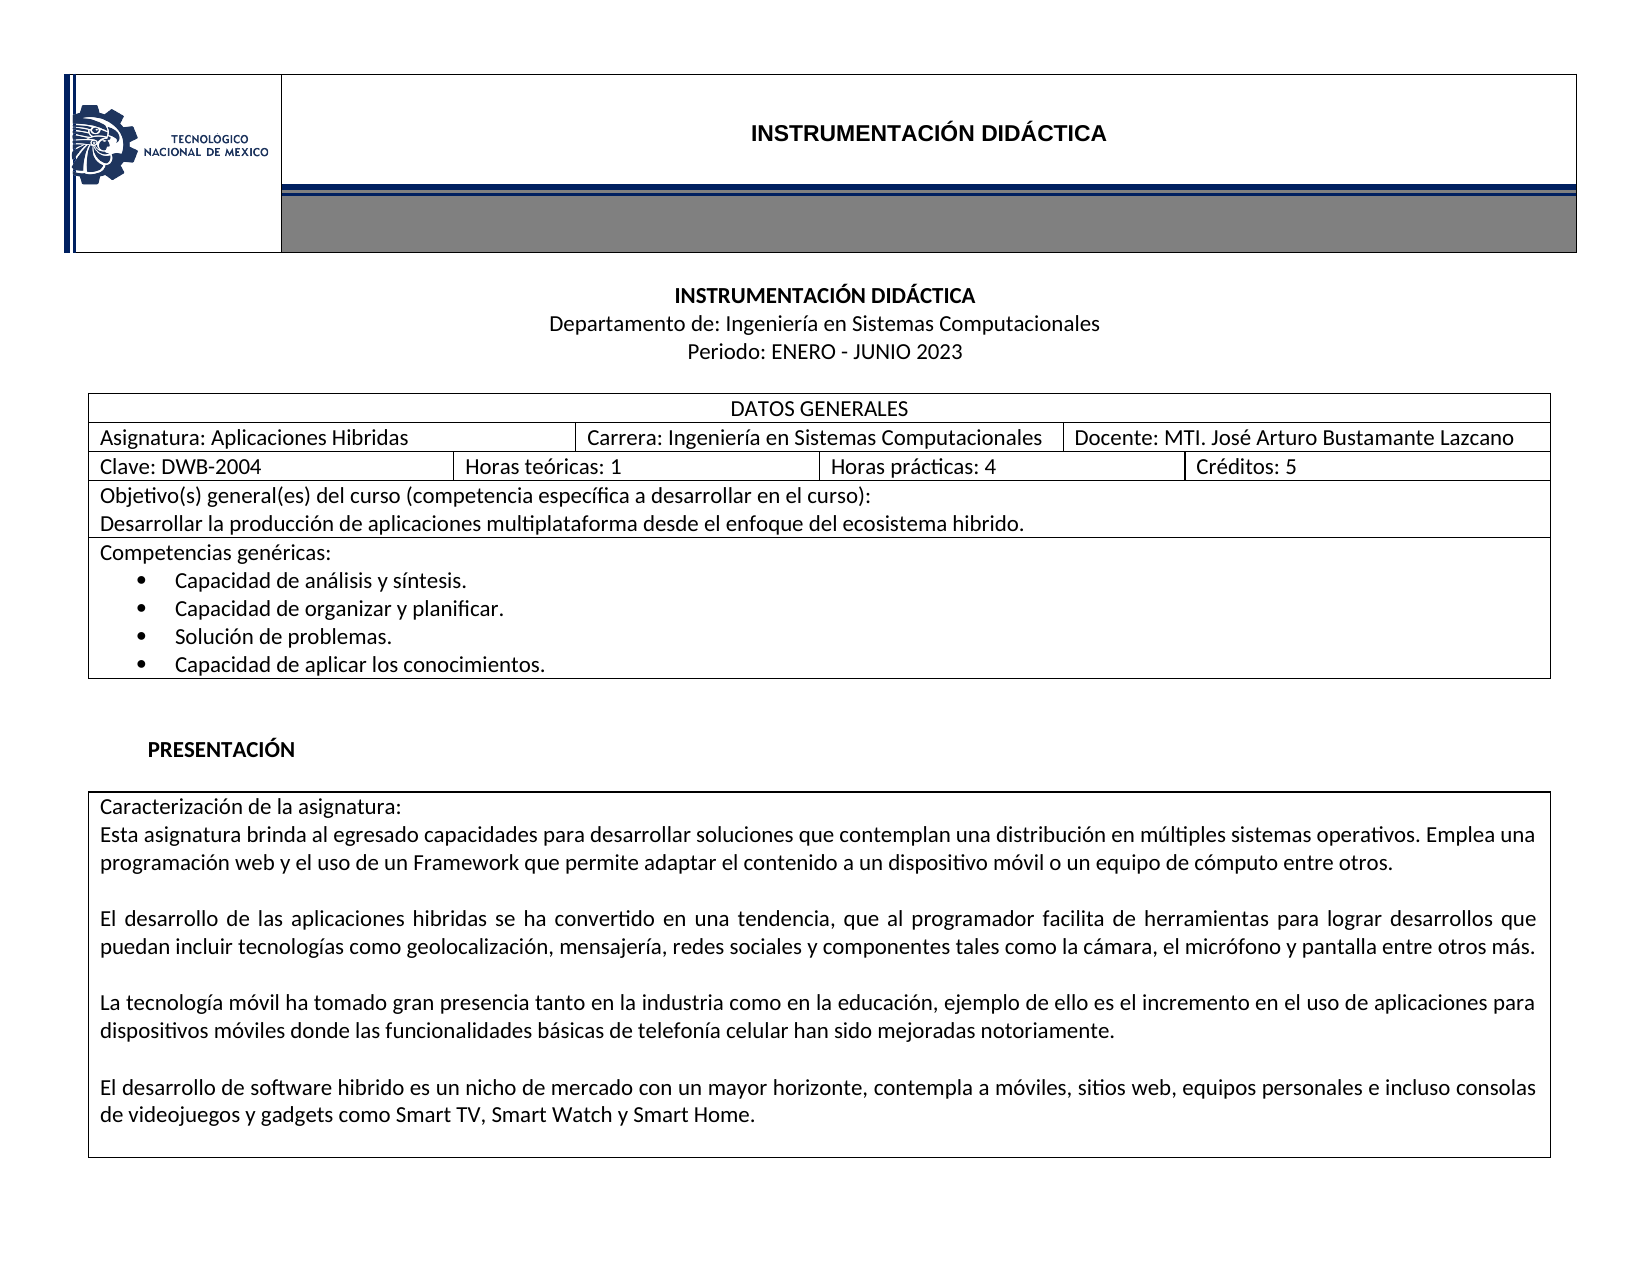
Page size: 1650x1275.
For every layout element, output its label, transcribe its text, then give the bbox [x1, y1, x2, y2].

table_cell Competencias genéricas: Capacidad de análisis y síntesis. Capacidad de organizar y planificar. Solución de problemas. Capacidad de aplicar los conocimientos. [89, 538, 1550, 678]
text INSTRUMENTACIÓN DIDÁCTICA [148, 281, 1502, 309]
text Periodo: ENERO - JUNIO 2023 [148, 337, 1502, 365]
picture [70, 104, 269, 185]
table_cell Horas prácticas: 4 [820, 452, 1184, 480]
table_header DATOS GENERALES [89, 394, 1550, 422]
text PRESENTACIÓN [148, 735, 1502, 763]
text Departamento de: Ingeniería en Sistemas Computacionales [148, 309, 1502, 337]
table_cell Objetivo(s) general(es) del curso (competencia específica a desarrollar en el curso): Desarrollar la producción de aplicaciones multiplataforma desde el enfoque del ecosistema hibrido. [89, 481, 1550, 537]
table_cell Créditos: 5 [1186, 452, 1550, 480]
table_cell Asignatura: Aplicaciones Hibridas [89, 423, 575, 451]
table_cell Carrera: Ingeniería en Sistemas Computacionales [576, 423, 1063, 451]
table_cell Clave: DWB-2004 [89, 452, 453, 480]
table_cell Horas teóricas: 1 [454, 452, 819, 480]
table_cell Docente: MTI. José Arturo Bustamante Lazcano [1064, 423, 1550, 451]
